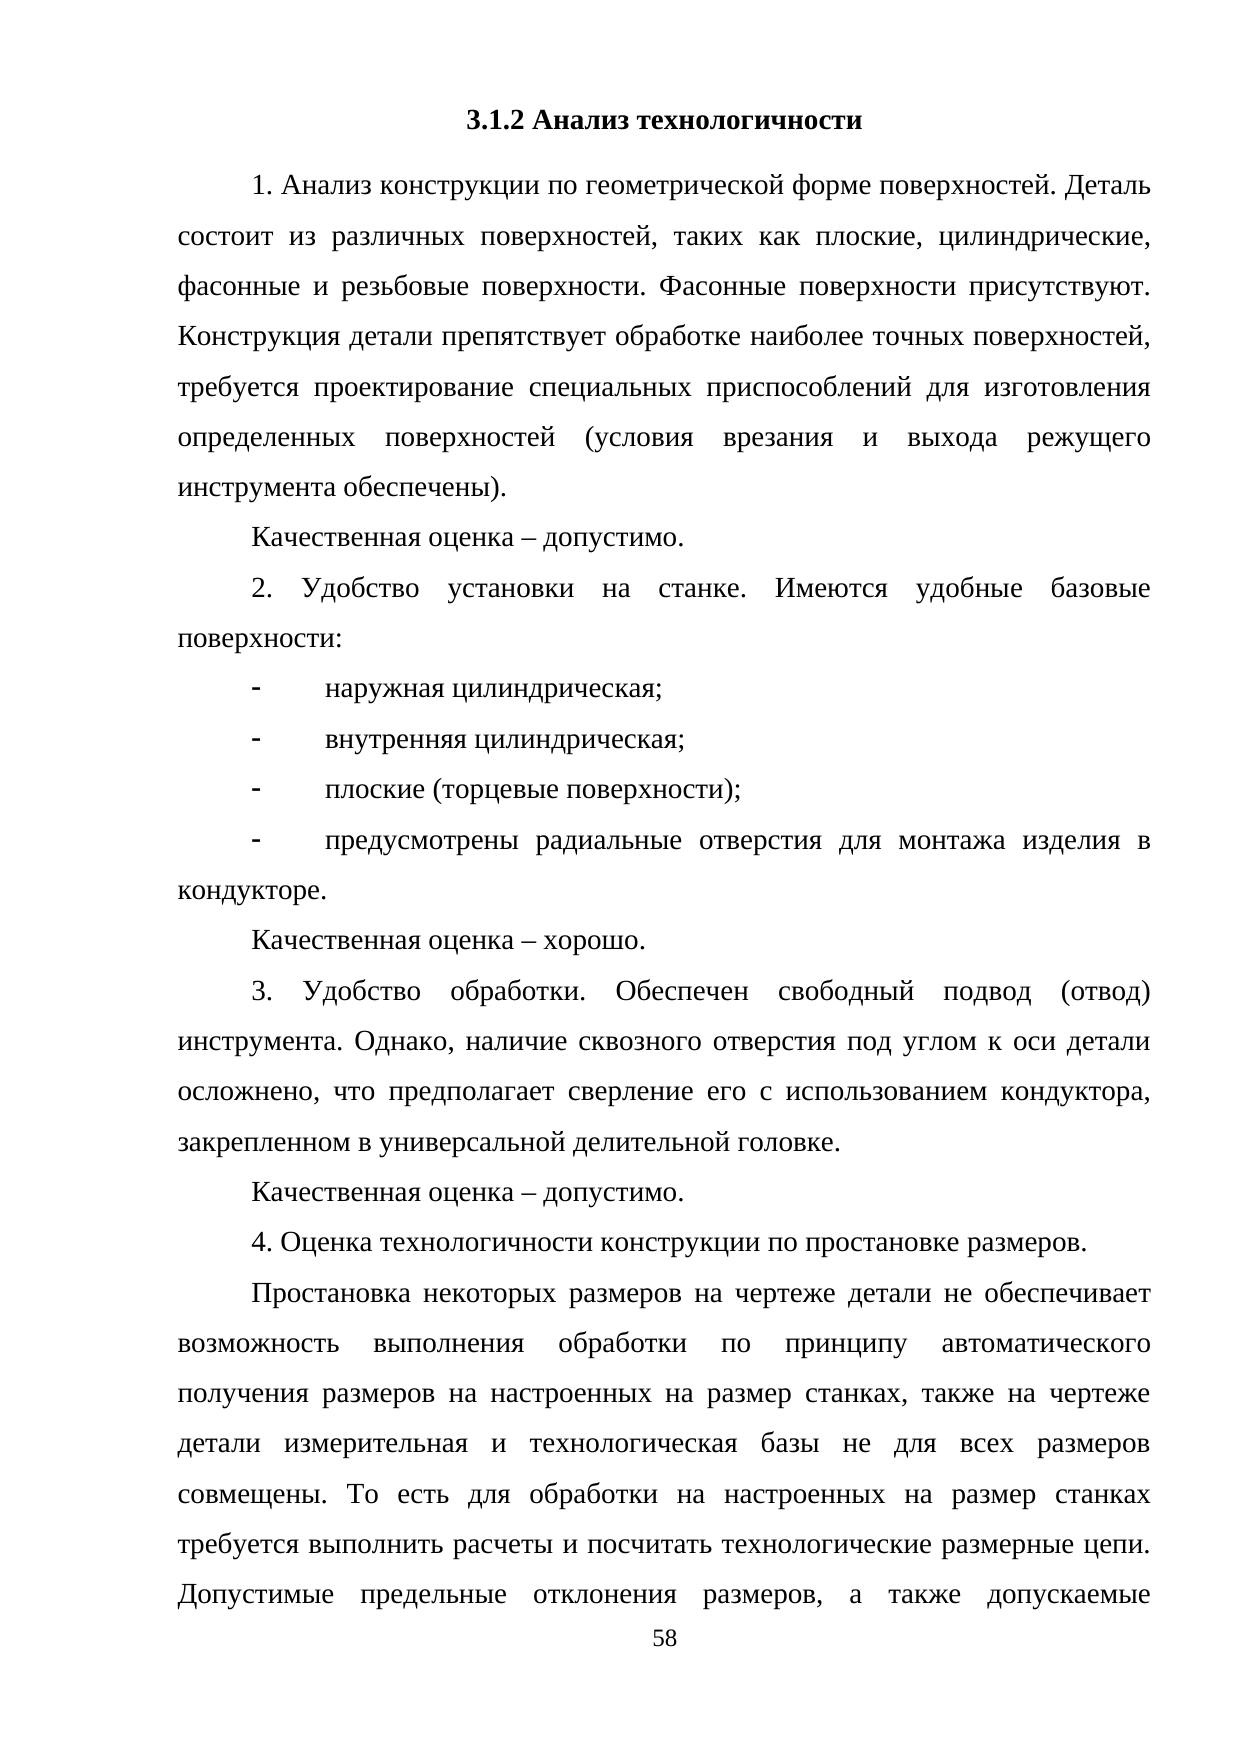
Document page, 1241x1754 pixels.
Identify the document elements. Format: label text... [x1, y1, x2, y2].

text 4. Оценка технологичности конструкции по простановке размеров. [177, 1224, 1152, 1258]
text Качественная оценка – хорошо. [177, 922, 1152, 956]
list наружная цилиндрическая; [177, 671, 1152, 704]
text 3.1.2 Анализ технологичности [177, 102, 1152, 136]
text Качественная оценка – допустимо. [177, 1174, 1152, 1208]
list предусмотрены радиальные отверстия для монтажа изделия в кондукторе. [177, 822, 1152, 906]
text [177, 1275, 1152, 1610]
text Качественная оценка – допустимо. [177, 519, 1152, 553]
text 2. Удобство установки на станке. Имеются удобные базовые поверхности: [177, 570, 1152, 654]
text 1. Анализ конструкции по геометрической форме поверхностей. Деталь состоит из различных поверхностей, таких как плоские, цилиндрические, фасонные и резьбовые поверхности. Фасонные поверхности присутствуют. Конструкция детали препятствует обработке наиболее точных поверхностей, требуется проектирование специальных приспособлений для изготовления определенных поверхностей (условия врезания и выхода режущего инструмента обеспечены). [177, 167, 1152, 503]
list плоские (торцевые поверхности); [177, 771, 1152, 805]
list внутренняя цилиндрическая; [177, 721, 1152, 754]
text 3. Удобство обработки. Обеспечен свободный подвод (отвод) инструмента. Однако, наличие сквозного отверстия под углом к оси детали осложнено, что предполагает сверление его с использованием кондуктора, закрепленном в универсальной делительной головке. [177, 973, 1152, 1157]
